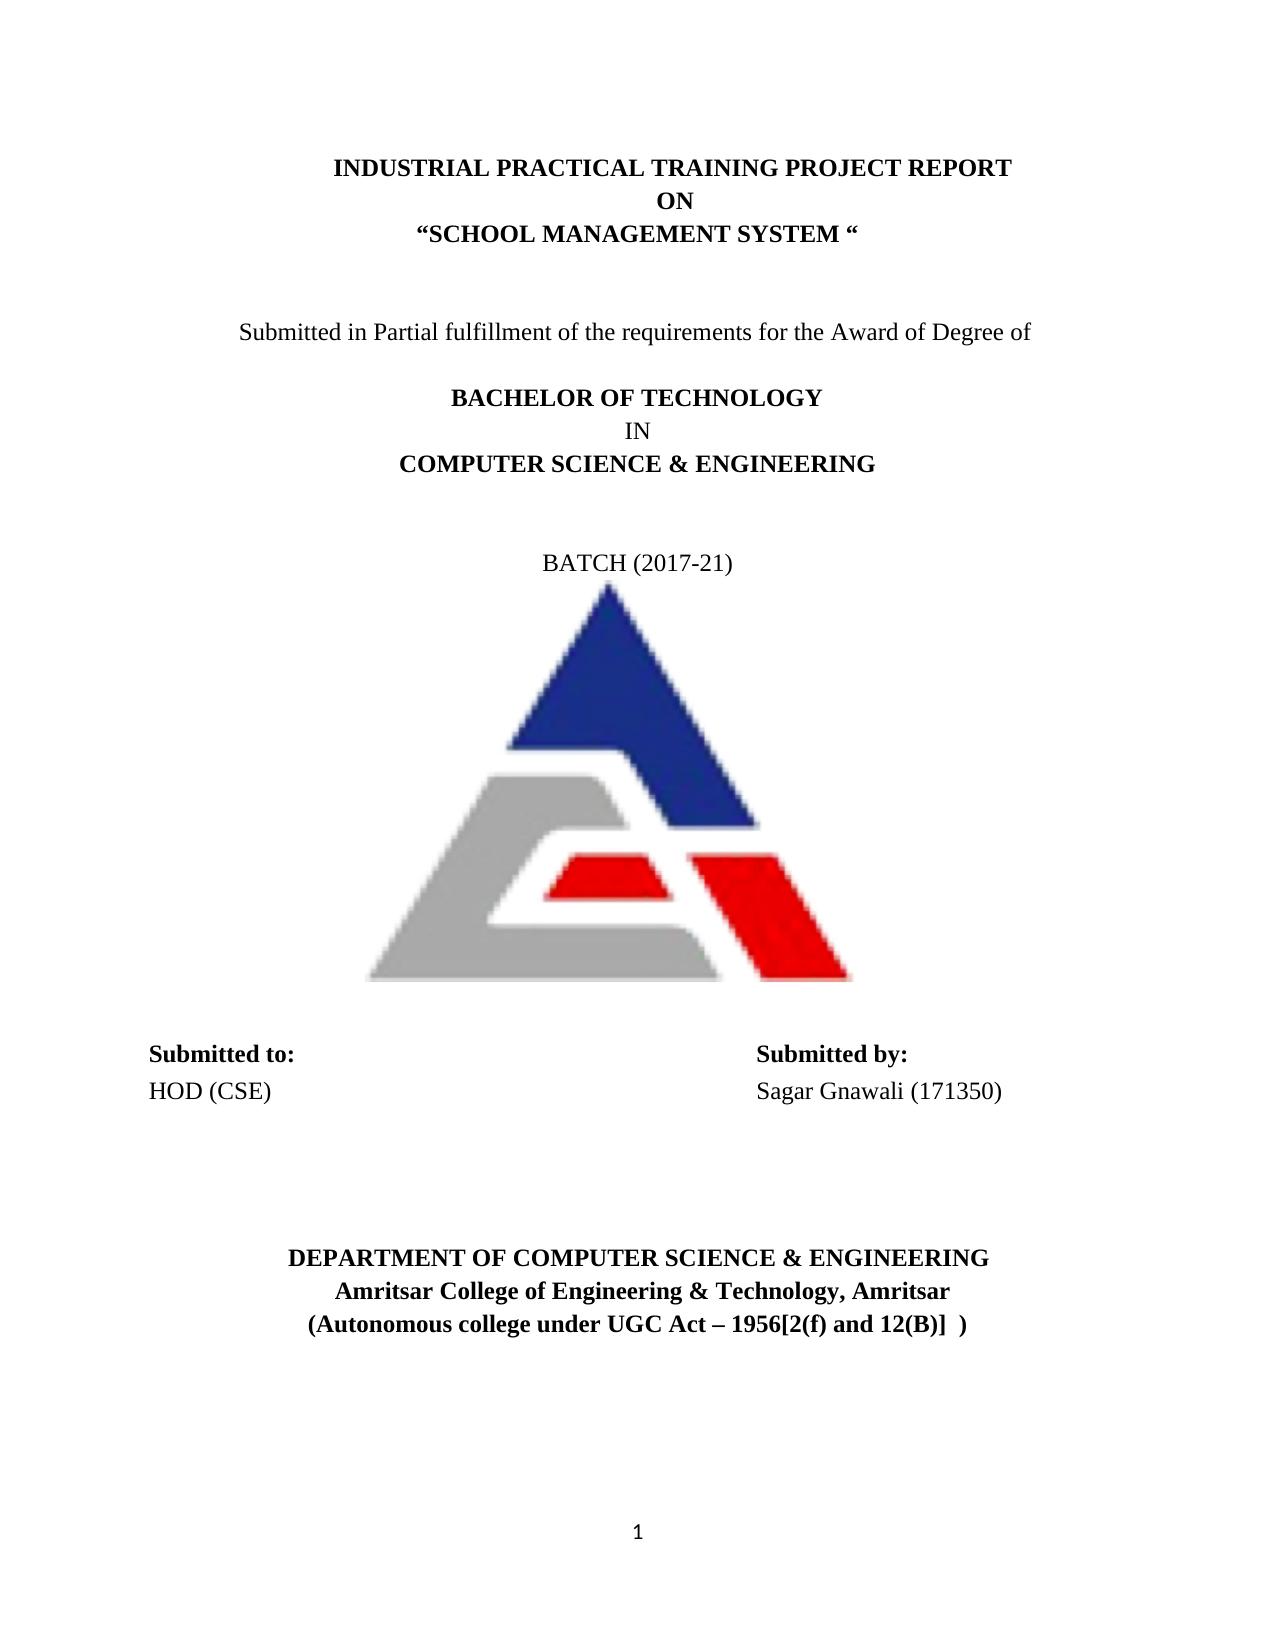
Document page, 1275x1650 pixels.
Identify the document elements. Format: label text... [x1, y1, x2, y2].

text INDUSTRIAL PRACTICAL TRAINING PROJECT REPORT [150, 153, 1012, 182]
subtitle BATCH (2017-21) [150, 548, 1125, 576]
text HOD (CSE) Sagar Gnawali (171350) [148, 1076, 1125, 1105]
text Amritsar College of Engineering & Technology, Amritsar [334, 1276, 1125, 1305]
picture [364, 580, 911, 1022]
text DEPARTMENT OF COMPUTER SCIENCE & ENGINEERING [288, 1243, 1125, 1272]
text IN [150, 416, 1125, 445]
text COMPUTER SCIENCE & ENGINEERING [399, 449, 1125, 478]
subtitle ON [225, 186, 1125, 215]
text “SCHOOL MANAGEMENT SYSTEM “ [416, 219, 1125, 247]
text Submitted in Partial fulfillment of the requirements for the Award of Degree of [150, 317, 1031, 346]
subtitle BACHELOR OF TECHNOLOGY [225, 383, 1049, 412]
text (Autonomous college under UGC Act – 1956[2(f) and 12(B)] ) [308, 1309, 1125, 1338]
text Submitted to: Submitted by: [148, 1039, 1125, 1068]
